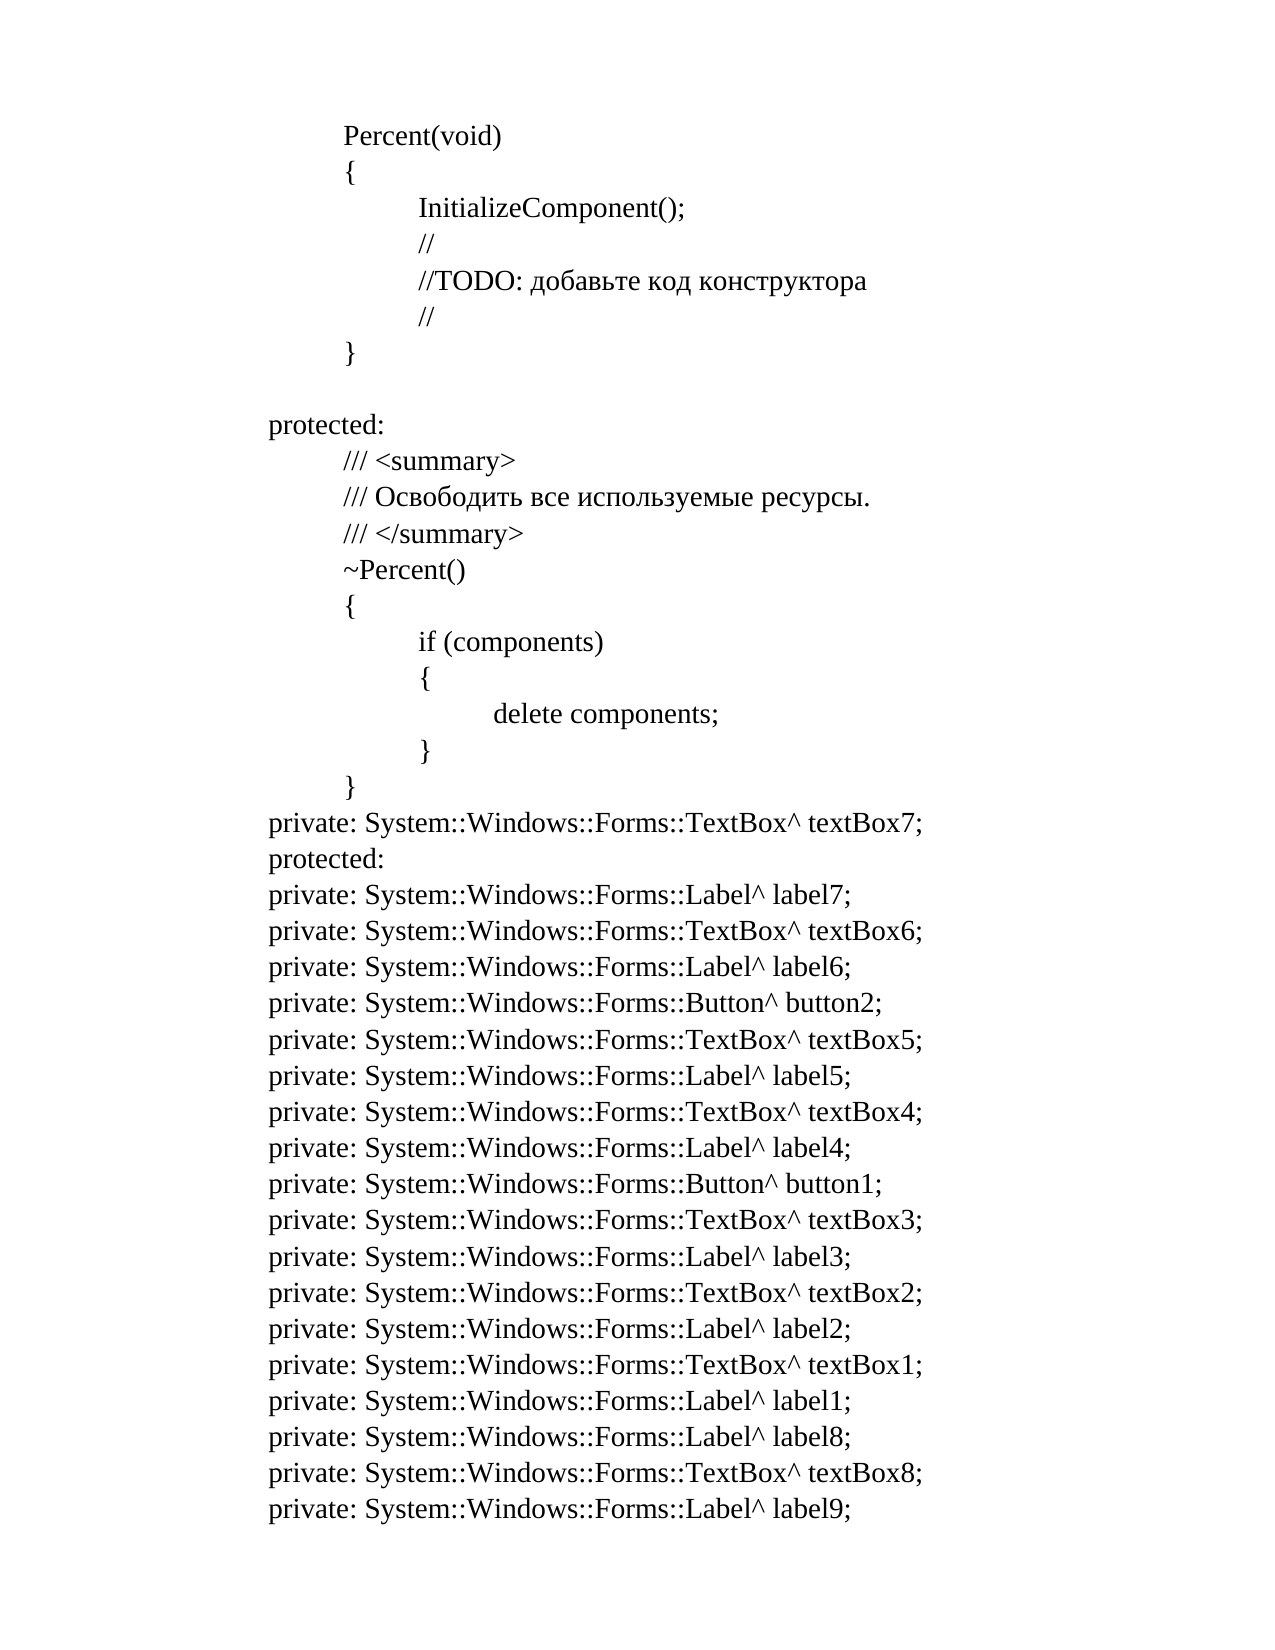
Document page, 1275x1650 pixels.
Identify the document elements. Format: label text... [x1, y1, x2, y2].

list private: System::Windows::Forms::Button^ button1; [193, 1166, 1157, 1200]
list private: System::Windows::Forms::TextBox^ textBox6; [193, 913, 1157, 947]
list private: System::Windows::Forms::Label^ label5; [193, 1058, 1157, 1091]
list private: System::Windows::Forms::Label^ label7; [193, 877, 1157, 911]
list private: System::Windows::Forms::TextBox^ textBox2; [193, 1275, 1157, 1308]
list private: System::Windows::Forms::Label^ label4; [193, 1130, 1157, 1164]
list if (components) [193, 624, 1157, 658]
list //TODO: добавьте код конструктора [193, 263, 1157, 296]
list private: System::Windows::Forms::Button^ button2; [193, 986, 1157, 1019]
list private: System::Windows::Forms::TextBox^ textBox4; [193, 1094, 1157, 1128]
list // [193, 299, 1157, 332]
list private: System::Windows::Forms::Label^ label8; [193, 1419, 1157, 1453]
list private: System::Windows::Forms::TextBox^ textBox1; [193, 1347, 1157, 1381]
list } [193, 733, 1157, 766]
list ~Percent() [193, 552, 1157, 585]
list /// </summary> [193, 516, 1157, 549]
list private: System::Windows::Forms::TextBox^ textBox3; [193, 1202, 1157, 1236]
list { [193, 588, 1157, 622]
list InitializeComponent(); [193, 190, 1157, 224]
list /// Освободить все используемые ресурсы. [193, 479, 1157, 513]
list Percent(void) [193, 118, 1157, 152]
list private: System::Windows::Forms::TextBox^ textBox7; [193, 805, 1157, 838]
list private: System::Windows::Forms::Label^ label6; [193, 949, 1157, 983]
list protected: [193, 407, 1157, 441]
list private: System::Windows::Forms::Label^ label9; [193, 1492, 1157, 1525]
list delete components; [193, 696, 1157, 730]
list private: System::Windows::Forms::TextBox^ textBox8; [193, 1456, 1157, 1489]
list private: System::Windows::Forms::Label^ label1; [193, 1383, 1157, 1417]
list // [193, 227, 1157, 260]
list } [193, 769, 1157, 802]
list } [193, 335, 1157, 368]
list { [193, 660, 1157, 694]
list private: System::Windows::Forms::TextBox^ textBox5; [193, 1022, 1157, 1055]
list protected: [193, 841, 1157, 874]
list private: System::Windows::Forms::Label^ label3; [193, 1239, 1157, 1272]
list /// <summary> [193, 443, 1157, 477]
list private: System::Windows::Forms::Label^ label2; [193, 1311, 1157, 1344]
list { [193, 154, 1157, 188]
